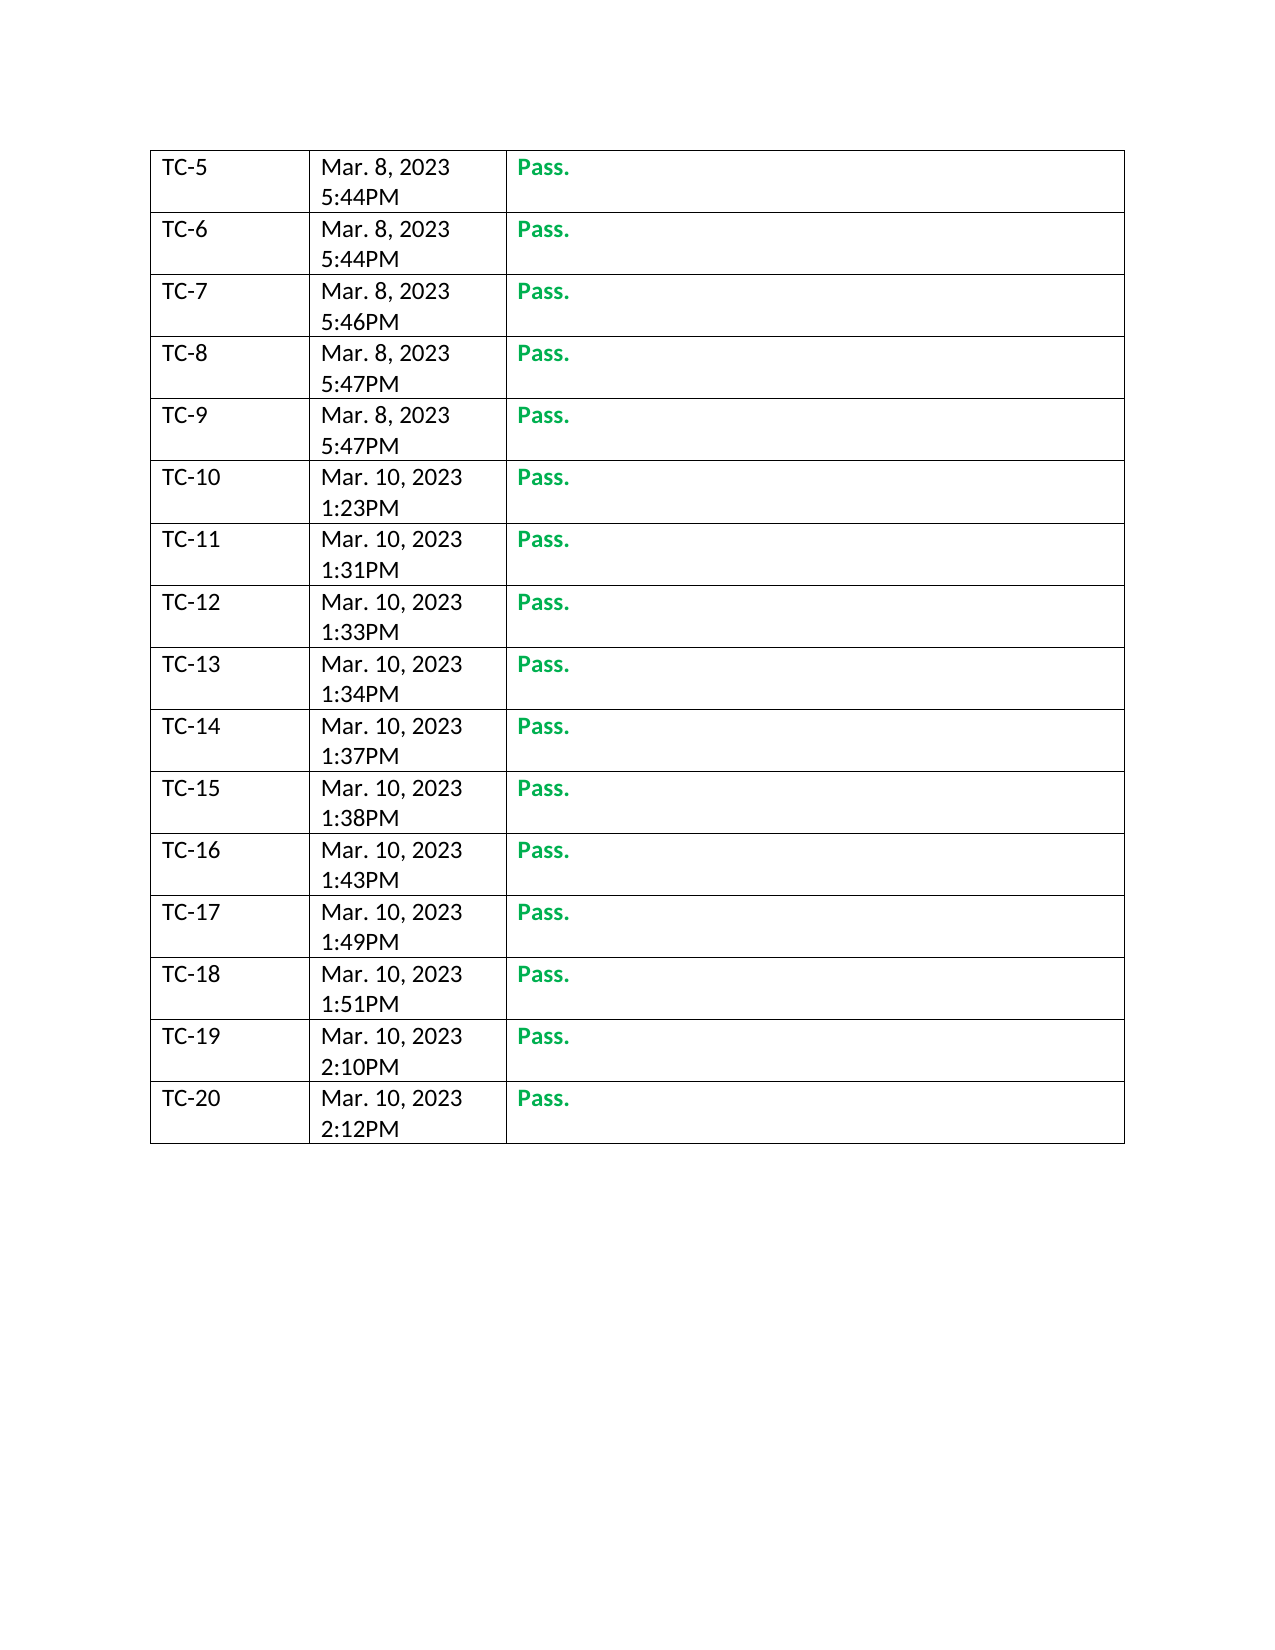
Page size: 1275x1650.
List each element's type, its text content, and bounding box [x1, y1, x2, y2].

table_cell Mar. 10, 2023 1:31PM [310, 524, 506, 584]
table_cell Pass. [507, 710, 1124, 771]
table_cell TC-10 [151, 461, 309, 522]
table_cell Pass. [507, 896, 1124, 957]
table_cell Pass. [507, 337, 1124, 398]
table_cell TC-11 [151, 524, 309, 584]
table_cell Pass. [507, 524, 1124, 584]
table_cell TC-12 [151, 586, 309, 647]
table_cell TC-8 [151, 337, 309, 398]
table_cell Mar. 10, 2023 1:38PM [310, 772, 506, 833]
table_cell Mar. 10, 2023 2:10PM [310, 1020, 506, 1081]
table_cell TC-16 [151, 834, 309, 895]
table_cell TC-17 [151, 896, 309, 957]
table_cell Pass. [507, 399, 1124, 460]
table_cell Pass. [507, 834, 1124, 895]
table_cell Pass. [507, 648, 1124, 709]
table_cell TC-13 [151, 648, 309, 709]
table_cell TC-20 [151, 1082, 309, 1143]
table_cell TC-7 [151, 275, 309, 336]
table_cell Mar. 8, 2023 5:44PM [310, 213, 506, 274]
table_cell Pass. [507, 958, 1124, 1019]
table_cell TC-18 [151, 958, 309, 1019]
table_cell Pass. [507, 586, 1124, 647]
table_cell Pass. [507, 275, 1124, 336]
table_cell TC-9 [151, 399, 309, 460]
table_cell Mar. 8, 2023 5:44PM [310, 151, 506, 212]
table_cell TC-19 [151, 1020, 309, 1081]
table_cell Mar. 10, 2023 1:49PM [310, 896, 506, 957]
table_cell Pass. [507, 461, 1124, 522]
table_cell Mar. 10, 2023 2:12PM [310, 1082, 506, 1143]
table_cell Pass. [507, 1082, 1124, 1143]
table_cell Mar. 10, 2023 1:34PM [310, 648, 506, 709]
table_cell Pass. [507, 151, 1124, 212]
table_cell TC-5 [151, 151, 309, 212]
table_cell Mar. 10, 2023 1:37PM [310, 710, 506, 771]
table_cell TC-14 [151, 710, 309, 771]
table_cell Mar. 8, 2023 5:46PM [310, 275, 506, 336]
table_cell TC-6 [151, 213, 309, 274]
table_cell Mar. 8, 2023 5:47PM [310, 337, 506, 398]
table_cell Mar. 8, 2023 5:47PM [310, 399, 506, 460]
table_cell Pass. [507, 213, 1124, 274]
table_cell Mar. 10, 2023 1:43PM [310, 834, 506, 895]
table_cell Mar. 10, 2023 1:23PM [310, 461, 506, 522]
table_cell Pass. [507, 772, 1124, 833]
table_cell Pass. [507, 1020, 1124, 1081]
table_cell Mar. 10, 2023 1:33PM [310, 586, 506, 647]
table_cell Mar. 10, 2023 1:51PM [310, 958, 506, 1019]
table_cell TC-15 [151, 772, 309, 833]
